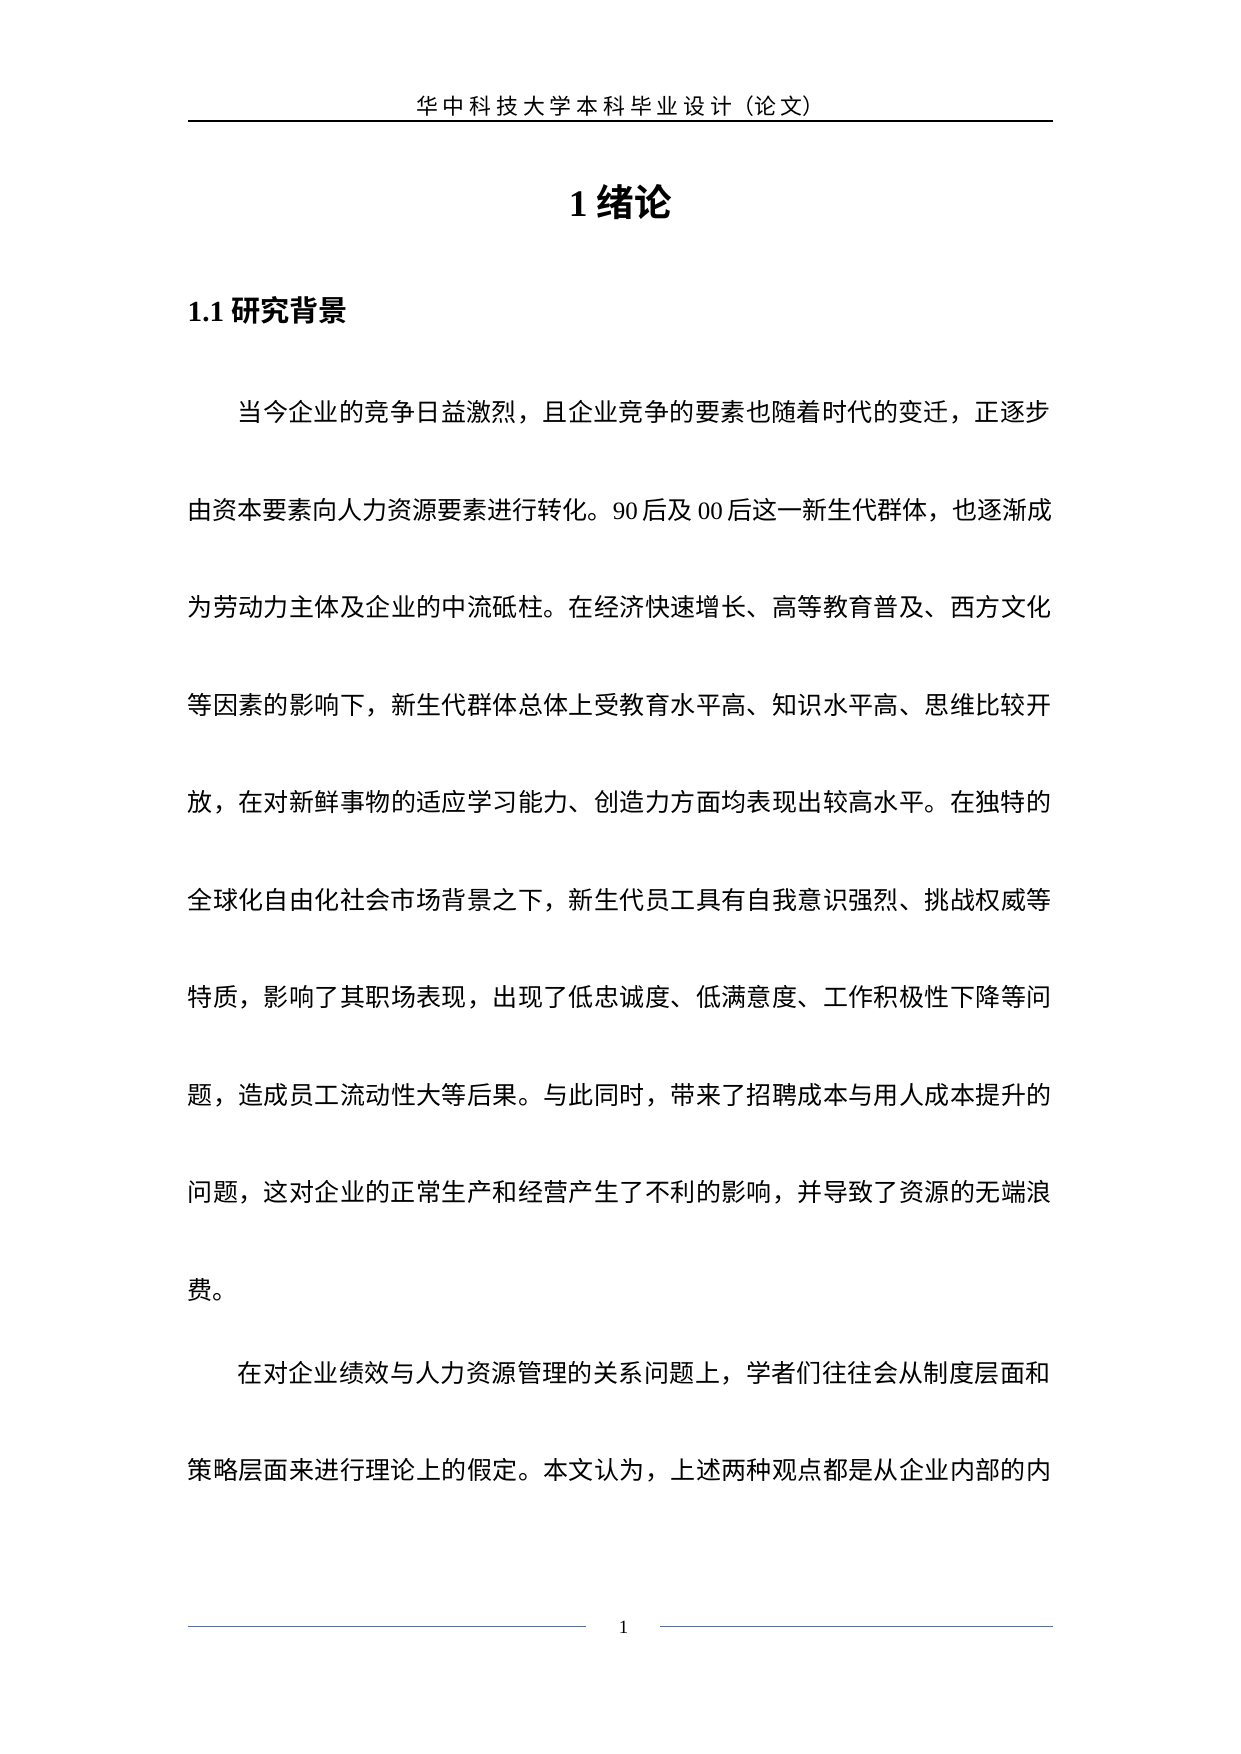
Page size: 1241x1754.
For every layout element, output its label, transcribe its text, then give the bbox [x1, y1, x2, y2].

subtitle 1 绪论 [187, 168, 1053, 233]
text 当今企业的竞争日益激烈，且企业竞争的要素也随着时代的变迁，正逐步由资本要素向人力资源要素进行转化。90后及00后这一新生代群体，也逐渐成为劳动力主体及企业的中流砥柱。在经济快速增长、高等教育普及、西方文化等因素的影响下，新生代群体总体上受教育水平高、知识水平高、思维比较开放，在对新鲜事物的适应学习能力、创造力方面均表现出较高水平。在独特的全球化自由化社会市场背景之下，新生代员工具有自我意识强烈、挑战权威等特质，影响了其职场表现，出现了低忠诚度、低满意度、工作积极性下降等问题，造成员工流动性大等后果。与此同时，带来了招聘成本与用人成本提升的问题，这对企业的正常生产和经营产生了不利的影响，并导致了资源的无端浪费。 [187, 378, 1053, 1321]
subtitle 1.1 研究背景 [187, 276, 1053, 341]
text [187, 1339, 1053, 1501]
